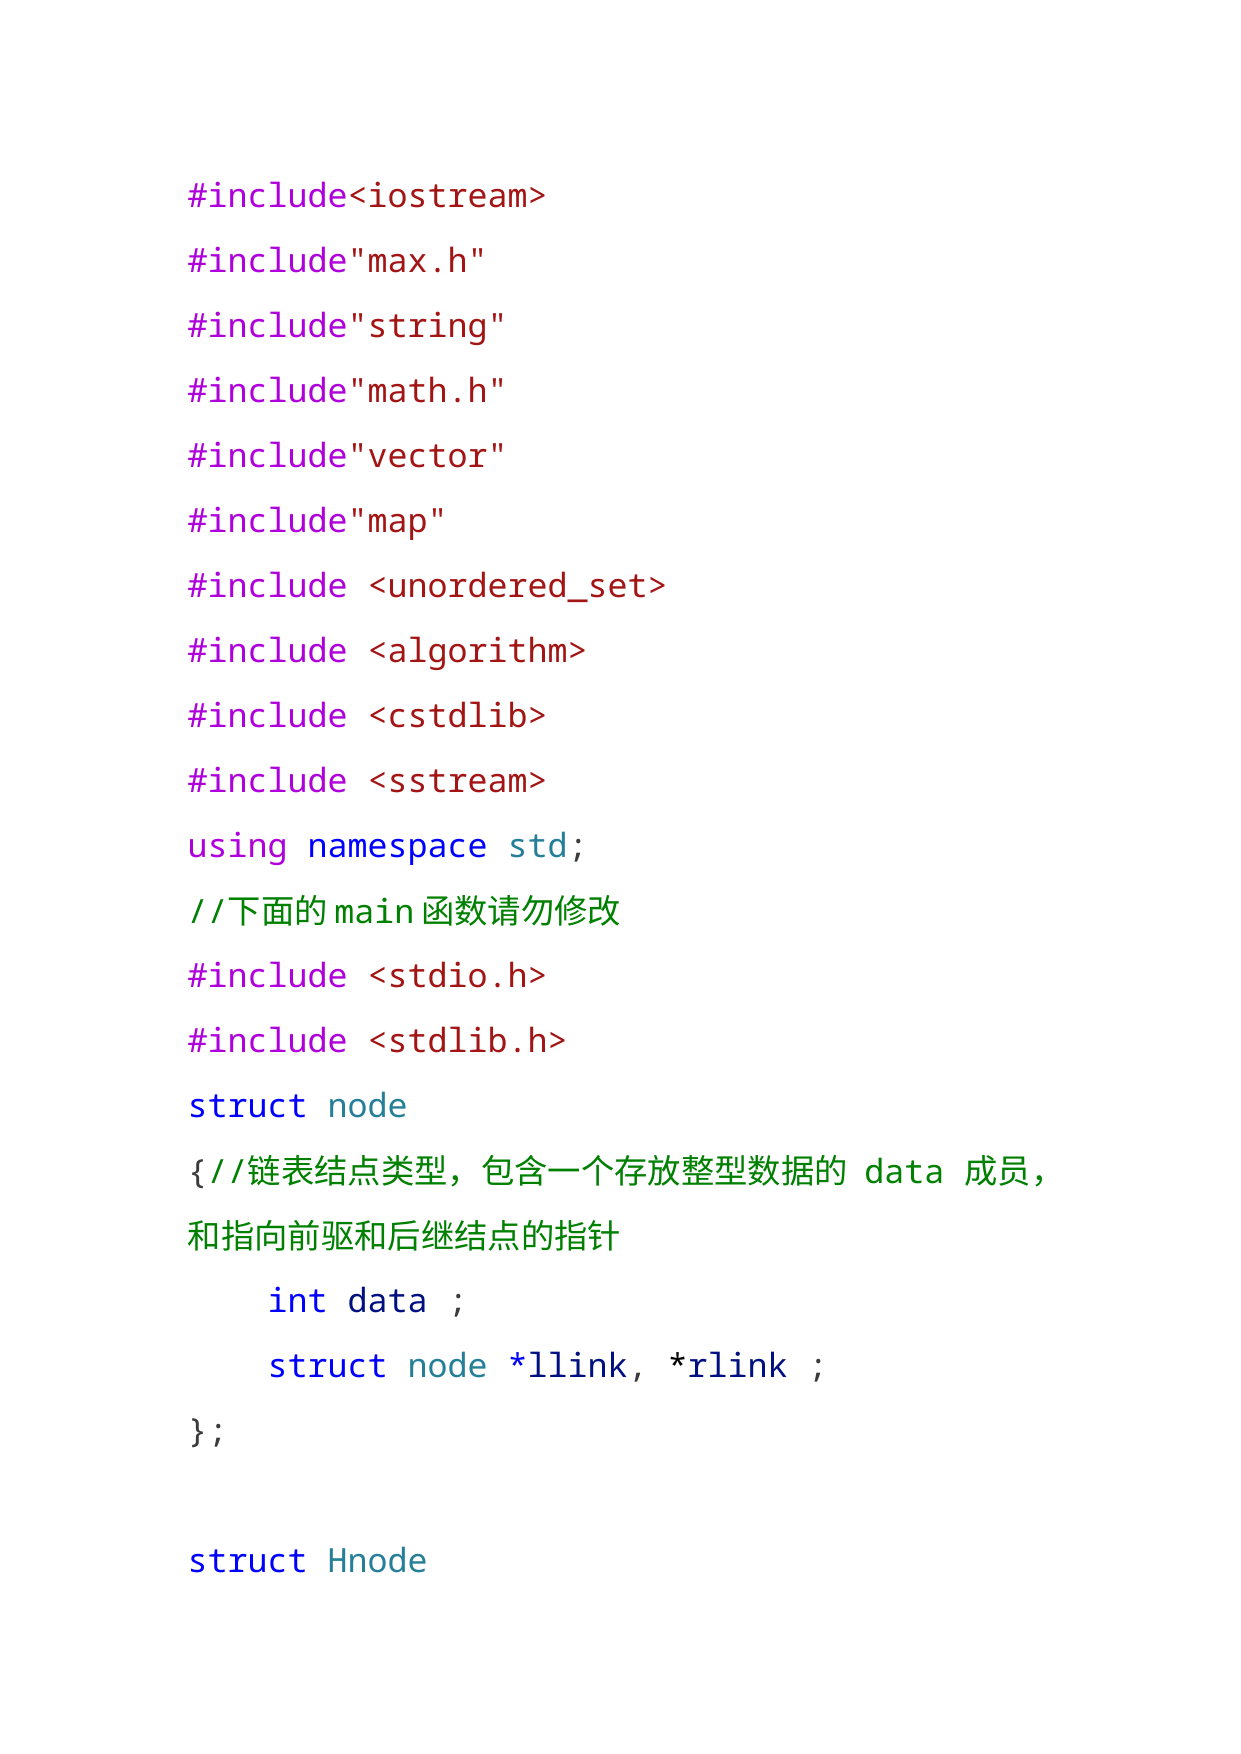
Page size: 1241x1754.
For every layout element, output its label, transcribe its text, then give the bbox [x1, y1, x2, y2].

text }; [187, 1397, 1053, 1462]
text using namespace std; [187, 812, 1053, 877]
text #include"math.h" [187, 357, 1053, 422]
text #include <cstdlib> [187, 682, 1053, 747]
text #include<iostream> [187, 162, 1053, 227]
text #include"map" [187, 487, 1053, 552]
text #include"string" [187, 292, 1053, 357]
text #include <sstream> [187, 747, 1053, 812]
text #include"vector" [187, 422, 1053, 487]
text struct node [187, 1072, 1053, 1137]
text int data ; [187, 1267, 1053, 1332]
text #include"max.h" [187, 227, 1053, 292]
text #include <unordered_set> [187, 552, 1053, 617]
text {//链表结点类型，包含一个存放整型数据的 data 成员，和指向前驱和后继结点的指针 [187, 1137, 1053, 1267]
text #include <stdlib.h> [187, 1007, 1053, 1072]
text #include <algorithm> [187, 617, 1053, 682]
text //下面的main函数请勿修改 [187, 877, 1053, 942]
text struct node *llink, *rlink ; [187, 1332, 1053, 1397]
text struct Hnode [187, 1527, 1053, 1592]
text #include <stdio.h> [187, 942, 1053, 1007]
